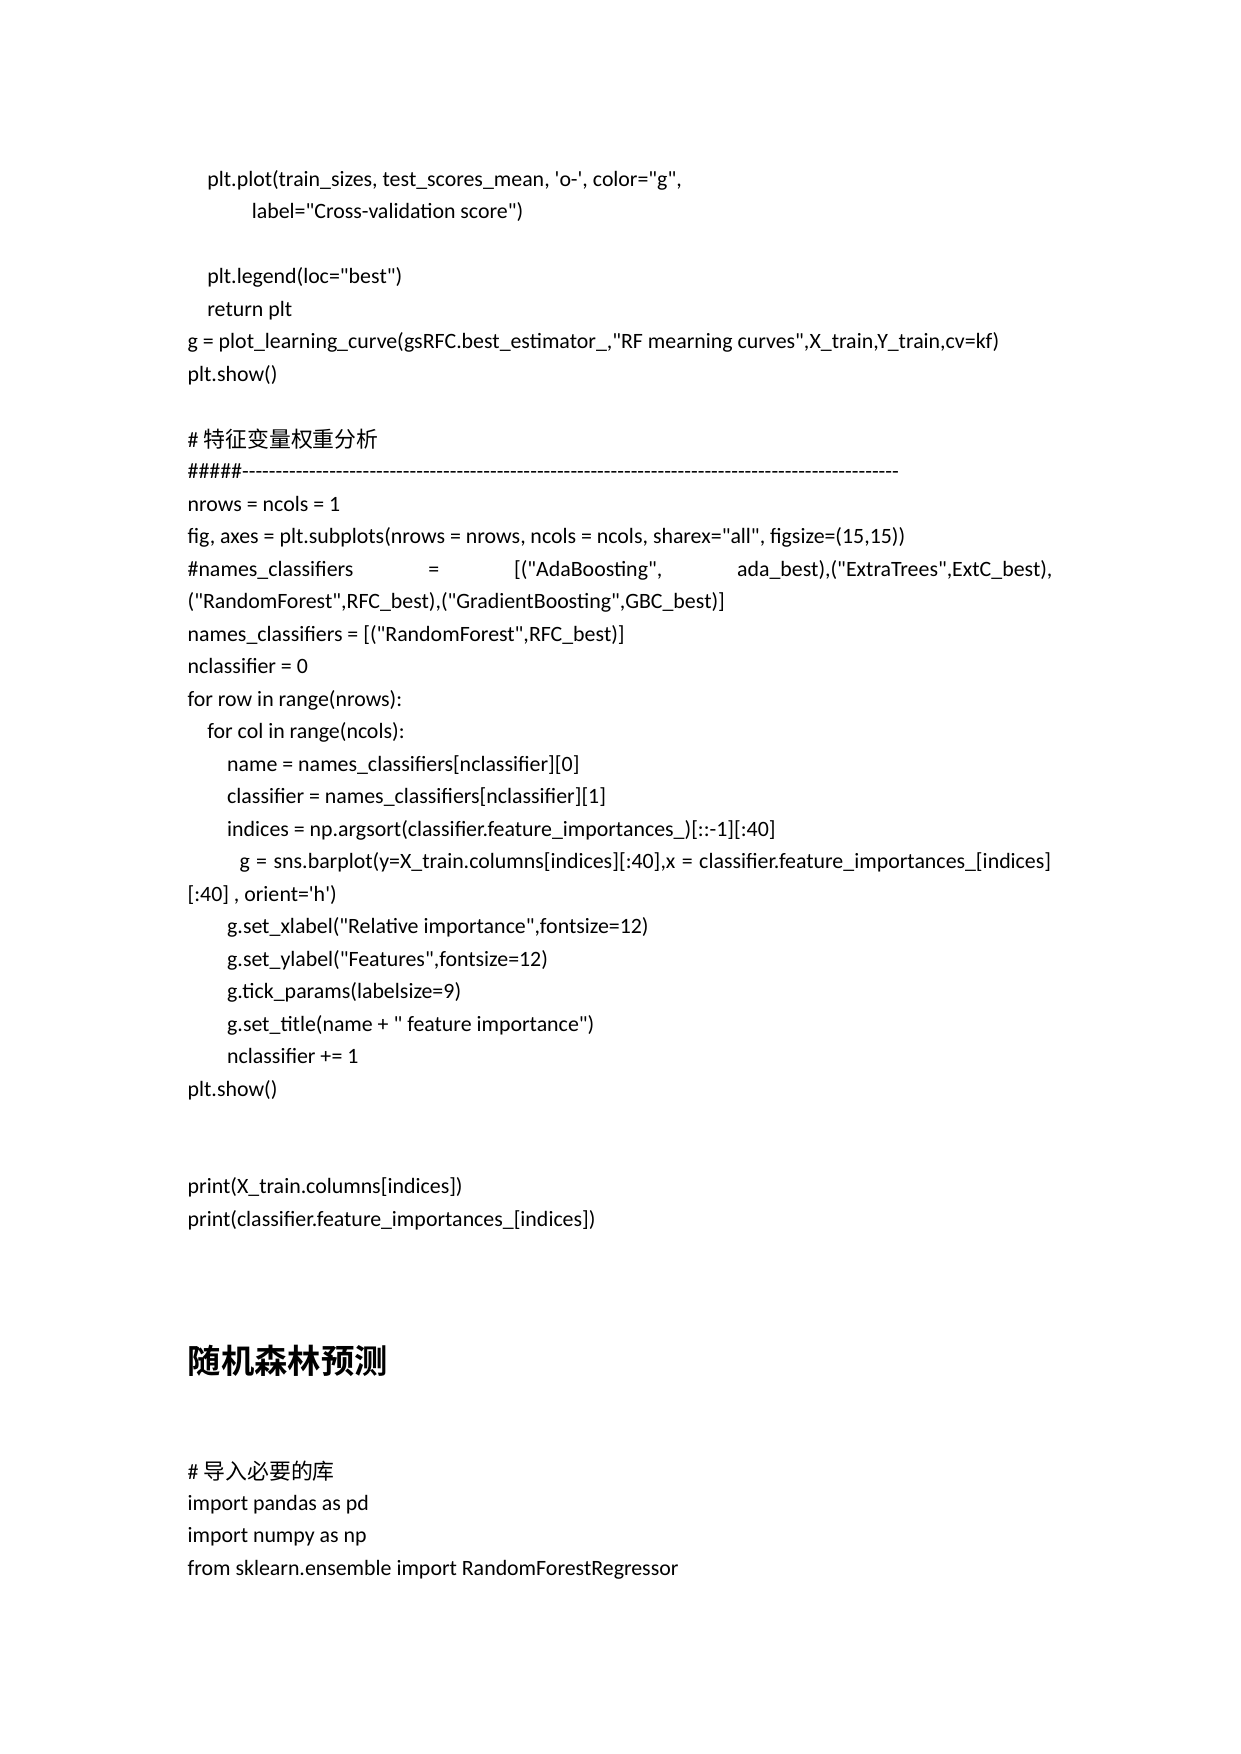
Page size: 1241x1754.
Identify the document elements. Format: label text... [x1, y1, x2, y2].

subtitle 随机森林预测 [187, 1327, 1053, 1392]
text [187, 1453, 1053, 1583]
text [187, 162, 1053, 1104]
text print(X_train.columns[indices]) print(classifier.feature_importances_[indices]) [187, 1137, 1053, 1234]
